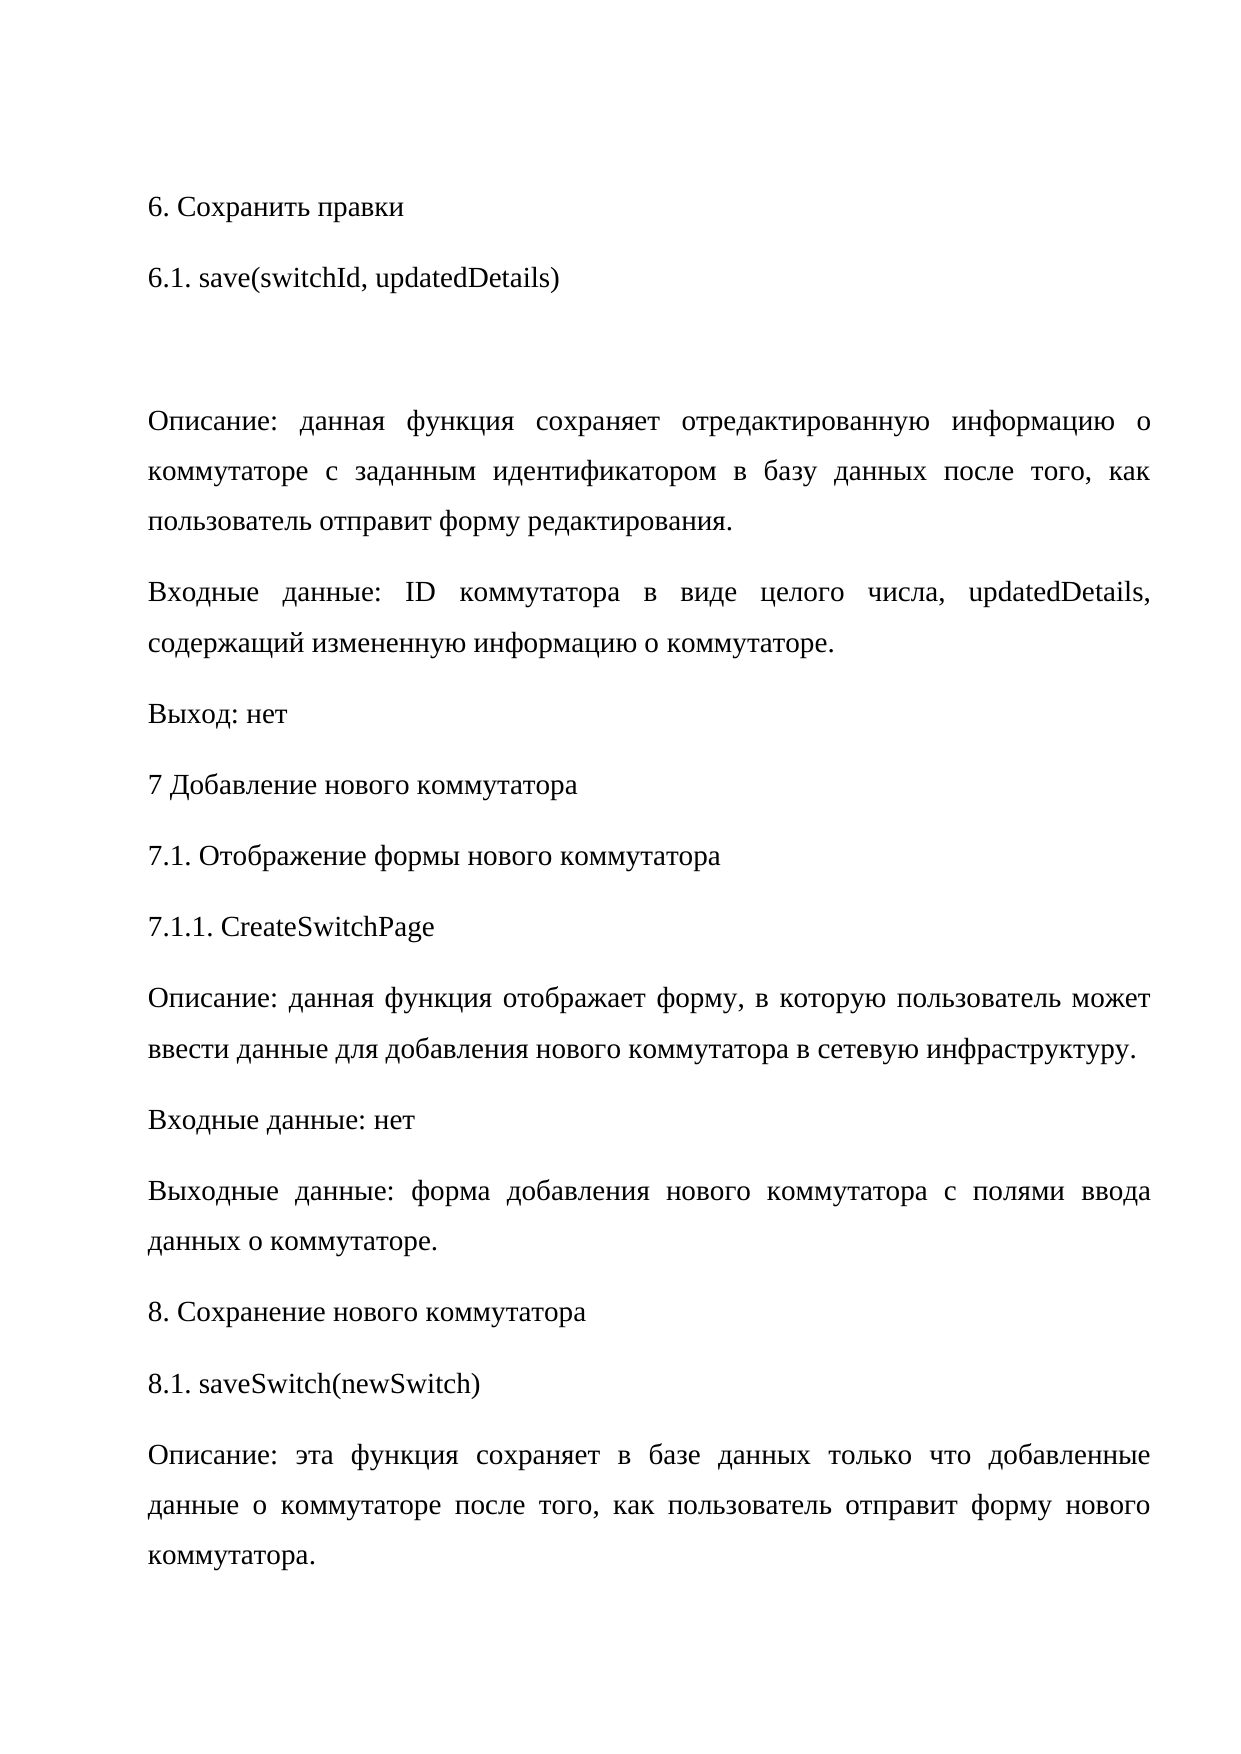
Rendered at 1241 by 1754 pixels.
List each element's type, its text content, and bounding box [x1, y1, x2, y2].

text Описание: данная функция отображает форму, в которую пользователь может ввести данные для добавления нового коммутатора в сетевую инфраструктуру. [148, 981, 1152, 1064]
text 7.1. Отображение формы нового коммутатора [148, 838, 1152, 872]
text Выходные данные: форма добавления нового коммутатора с полями ввода данных о коммутаторе. [148, 1173, 1152, 1257]
text 7 Добавление нового коммутатора [148, 767, 1152, 801]
text 8.1. saveSwitch(newSwitch) [148, 1366, 1152, 1399]
text 6.1. save(switchId, updatedDetails) [148, 260, 1152, 294]
text 8. Сохранение нового коммутатора [148, 1294, 1152, 1328]
text Описание: эта функция сохраняет в базе данных только что добавленные данные о коммутаторе после того, как пользователь отправит форму нового коммутатора. [148, 1437, 1152, 1571]
text 7.1.1. CreateSwitchPage [148, 909, 1152, 943]
text Входные данные: нет [148, 1102, 1152, 1136]
text Входные данные: ID коммутатора в виде целого числа, updatedDetails, содержащий измененную информацию о коммутаторе. [148, 574, 1152, 658]
text Описание: данная функция сохраняет отредактированную информацию о коммутаторе с заданным идентификатором в базу данных после того, как пользователь отправит форму редактирования. [148, 403, 1152, 537]
text Выход: нет [148, 696, 1152, 729]
text 6. Сохранить правки [148, 189, 1152, 223]
